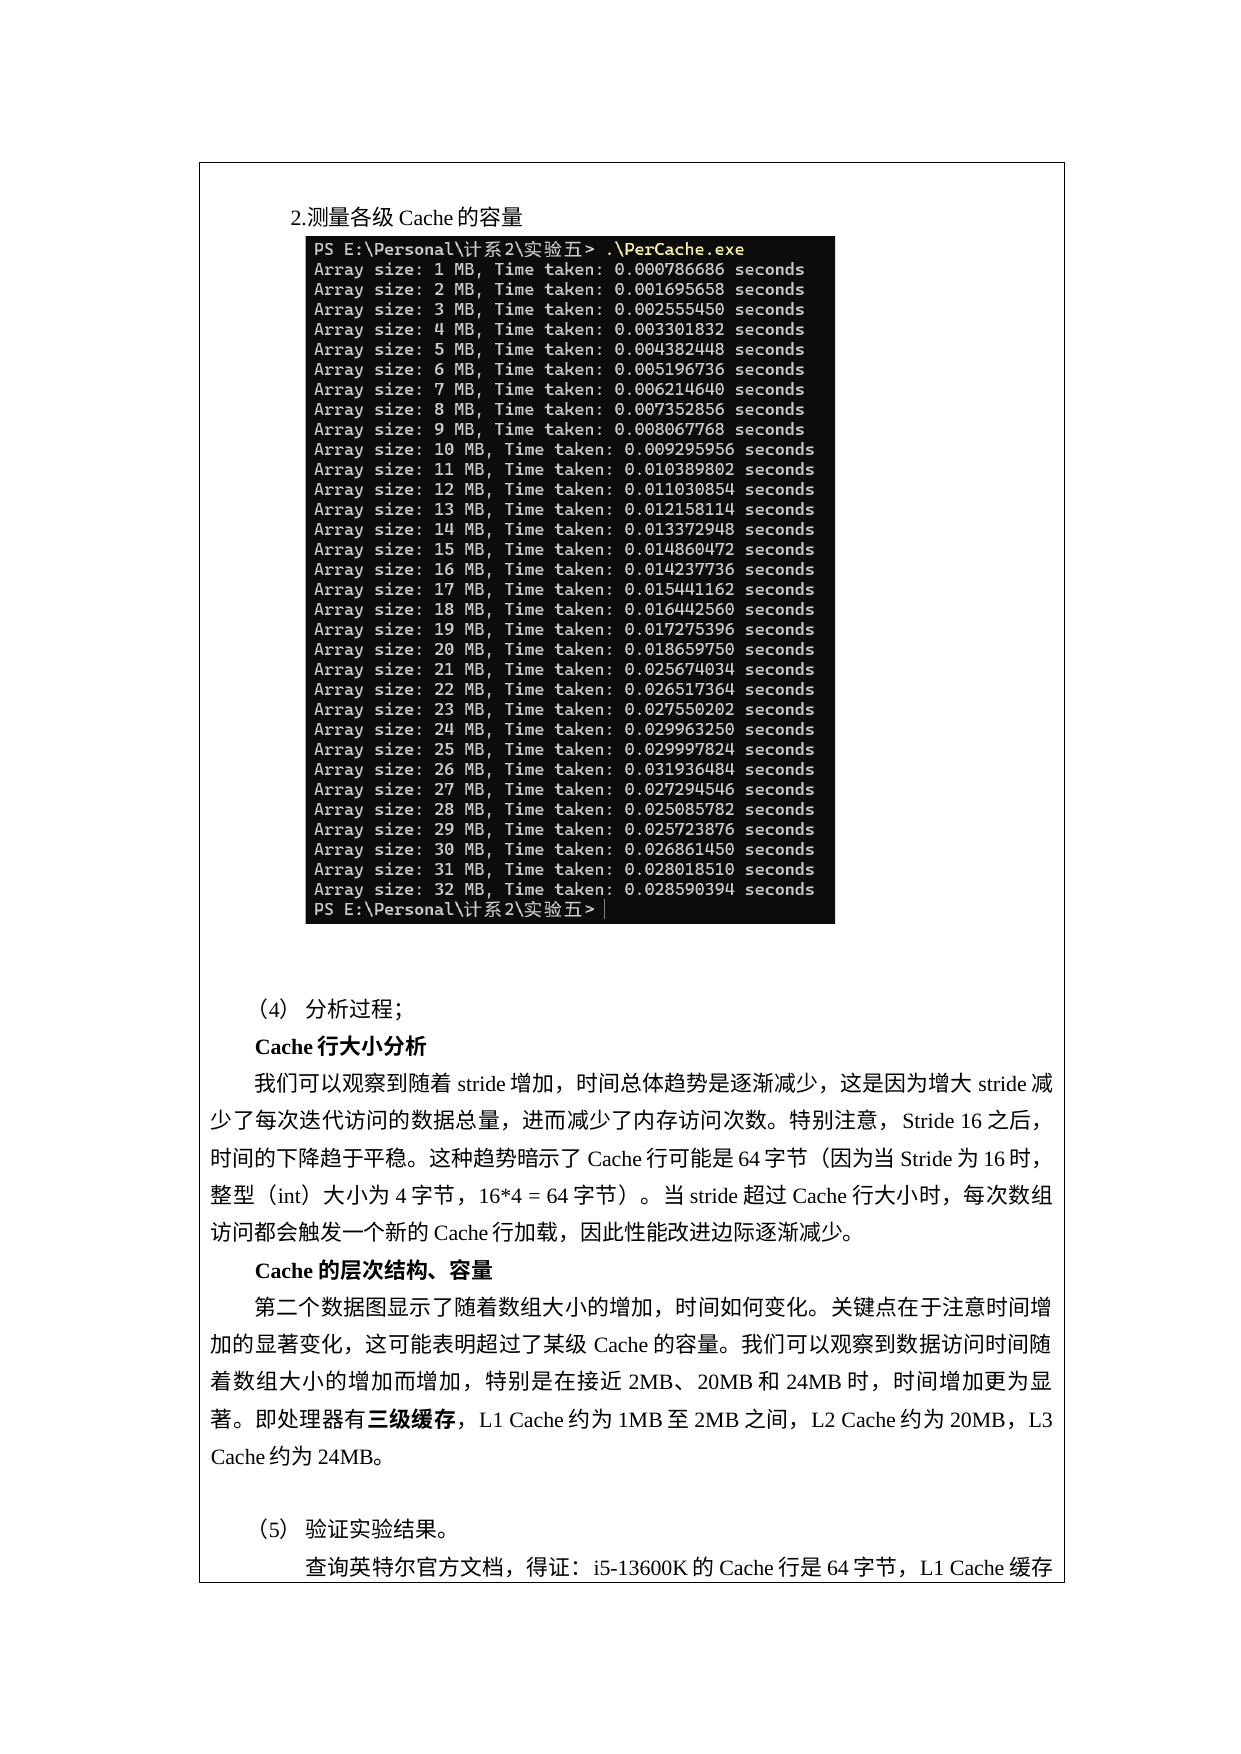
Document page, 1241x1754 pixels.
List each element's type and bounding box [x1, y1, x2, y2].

picture [305, 236, 836, 924]
table_cell [200, 163, 1064, 1582]
